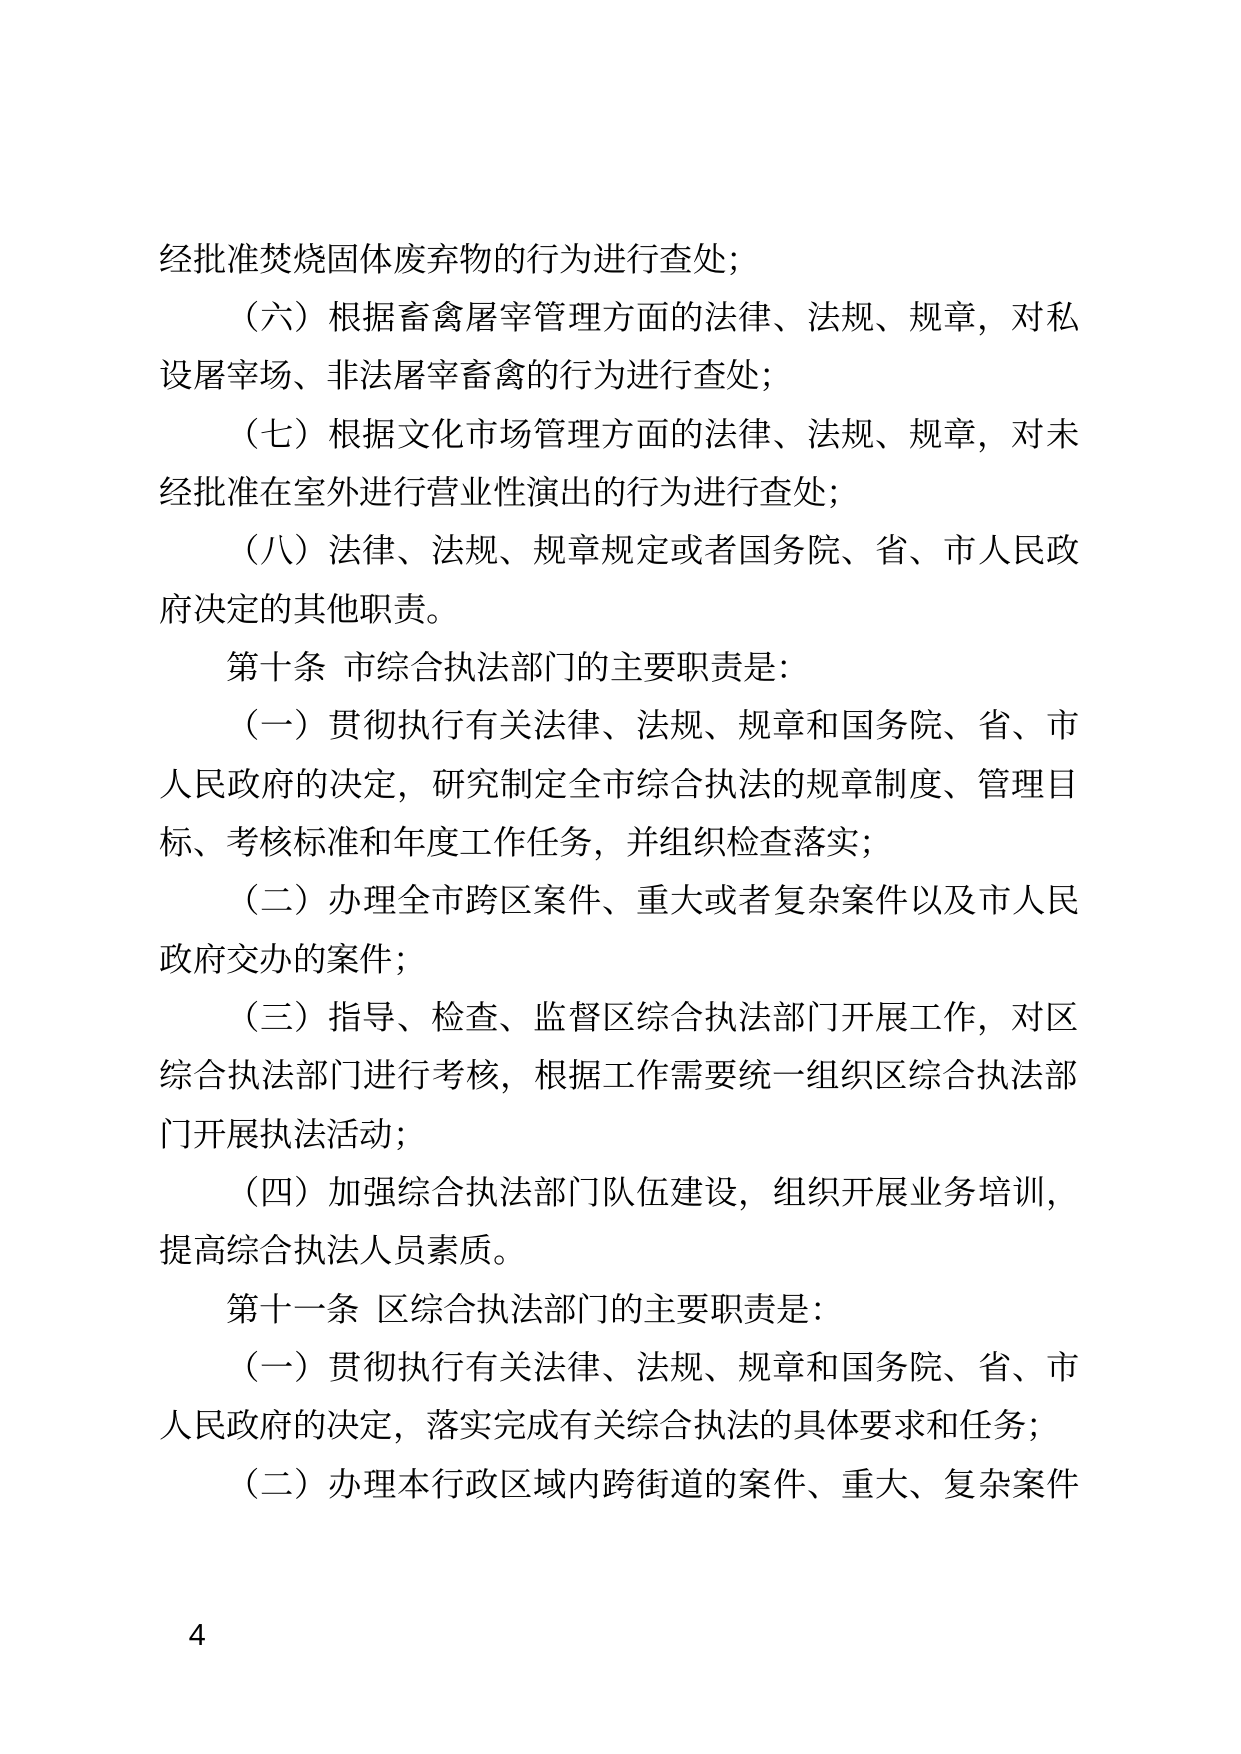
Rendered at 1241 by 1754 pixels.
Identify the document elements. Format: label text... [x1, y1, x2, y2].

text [159, 1449, 1081, 1508]
text （四）加强综合执法部门队伍建设，组织开展业务培训，提高综合执法人员素质。 [159, 1158, 1081, 1274]
text （八）法律、法规、规章规定或者国务院、省、市人民政府决定的其他职责。 [159, 516, 1081, 633]
text 第十条 市综合执法部门的主要职责是： [159, 633, 1081, 691]
text （一）贯彻执行有关法律、法规、规章和国务院、省、市人民政府的决定，研究制定全市综合执法的规章制度、管理目标、考核标准和年度工作任务，并组织检查落实； [159, 691, 1081, 866]
text （一）贯彻执行有关法律、法规、规章和国务院、省、市人民政府的决定，落实完成有关综合执法的具体要求和任务； [159, 1333, 1081, 1449]
text （二）办理全市跨区案件、重大或者复杂案件以及市人民政府交办的案件； [159, 866, 1081, 983]
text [159, 224, 1081, 283]
text （六）根据畜禽屠宰管理方面的法律、法规、规章，对私设屠宰场、非法屠宰畜禽的行为进行查处； [159, 283, 1081, 399]
text （三）指导、检查、监督区综合执法部门开展工作，对区综合执法部门进行考核，根据工作需要统一组织区综合执法部门开展执法活动； [159, 983, 1081, 1158]
text （七）根据文化市场管理方面的法律、法规、规章，对未经批准在室外进行营业性演出的行为进行查处； [159, 399, 1081, 516]
text 第十一条 区综合执法部门的主要职责是： [159, 1274, 1081, 1333]
